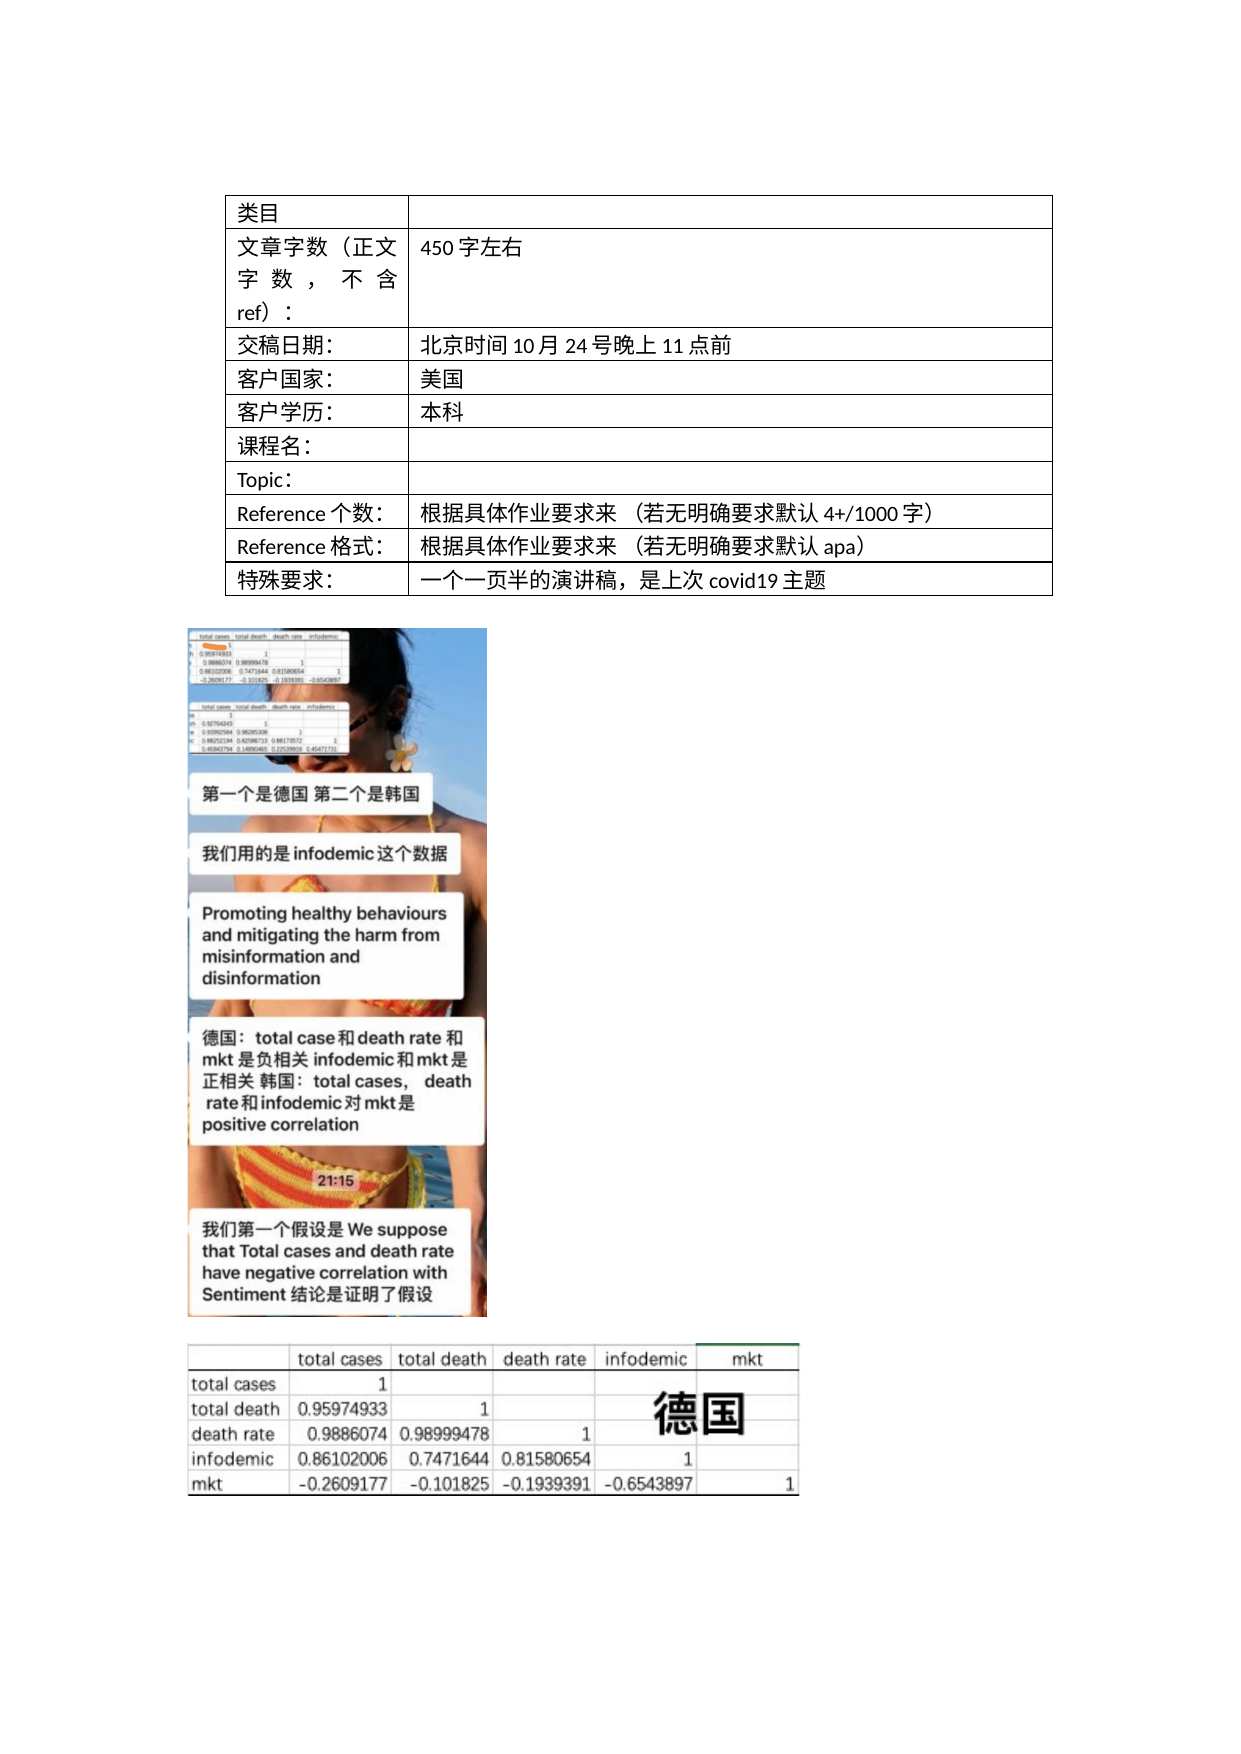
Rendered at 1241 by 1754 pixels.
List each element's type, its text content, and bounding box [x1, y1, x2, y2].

table_cell 客户学历： [226, 395, 408, 427]
table_cell 450字左右 [409, 229, 1052, 327]
table_cell 本科 [409, 395, 1052, 427]
table_cell Reference格式： [226, 529, 408, 561]
table_cell 课程名： [226, 428, 408, 461]
table_cell 交稿日期： [226, 328, 408, 360]
table_cell 文章字数（正文字数，不含ref）： [226, 229, 408, 327]
table_cell [409, 462, 1052, 494]
table_cell 北京时间10月24号晚上11点前 [409, 328, 1052, 360]
table_cell Topic： [226, 462, 408, 494]
table_cell Reference个数： [226, 495, 408, 528]
table_cell 美国 [409, 361, 1052, 394]
table_header 类目 [226, 196, 408, 228]
table_cell 客户国家： [226, 361, 408, 394]
table_cell 一个一页半的演讲稿，是上次covid19主题 [409, 563, 1052, 595]
table_cell 根据具体作业要求来 （若无明确要求默认4+/1000字） [409, 495, 1052, 528]
table_cell [409, 428, 1052, 461]
picture [187, 628, 487, 1317]
table_cell 特殊要求： [226, 563, 408, 595]
picture [187, 1343, 801, 1496]
table_cell 根据具体作业要求来 （若无明确要求默认apa） [409, 529, 1052, 561]
table_header [409, 196, 1052, 228]
